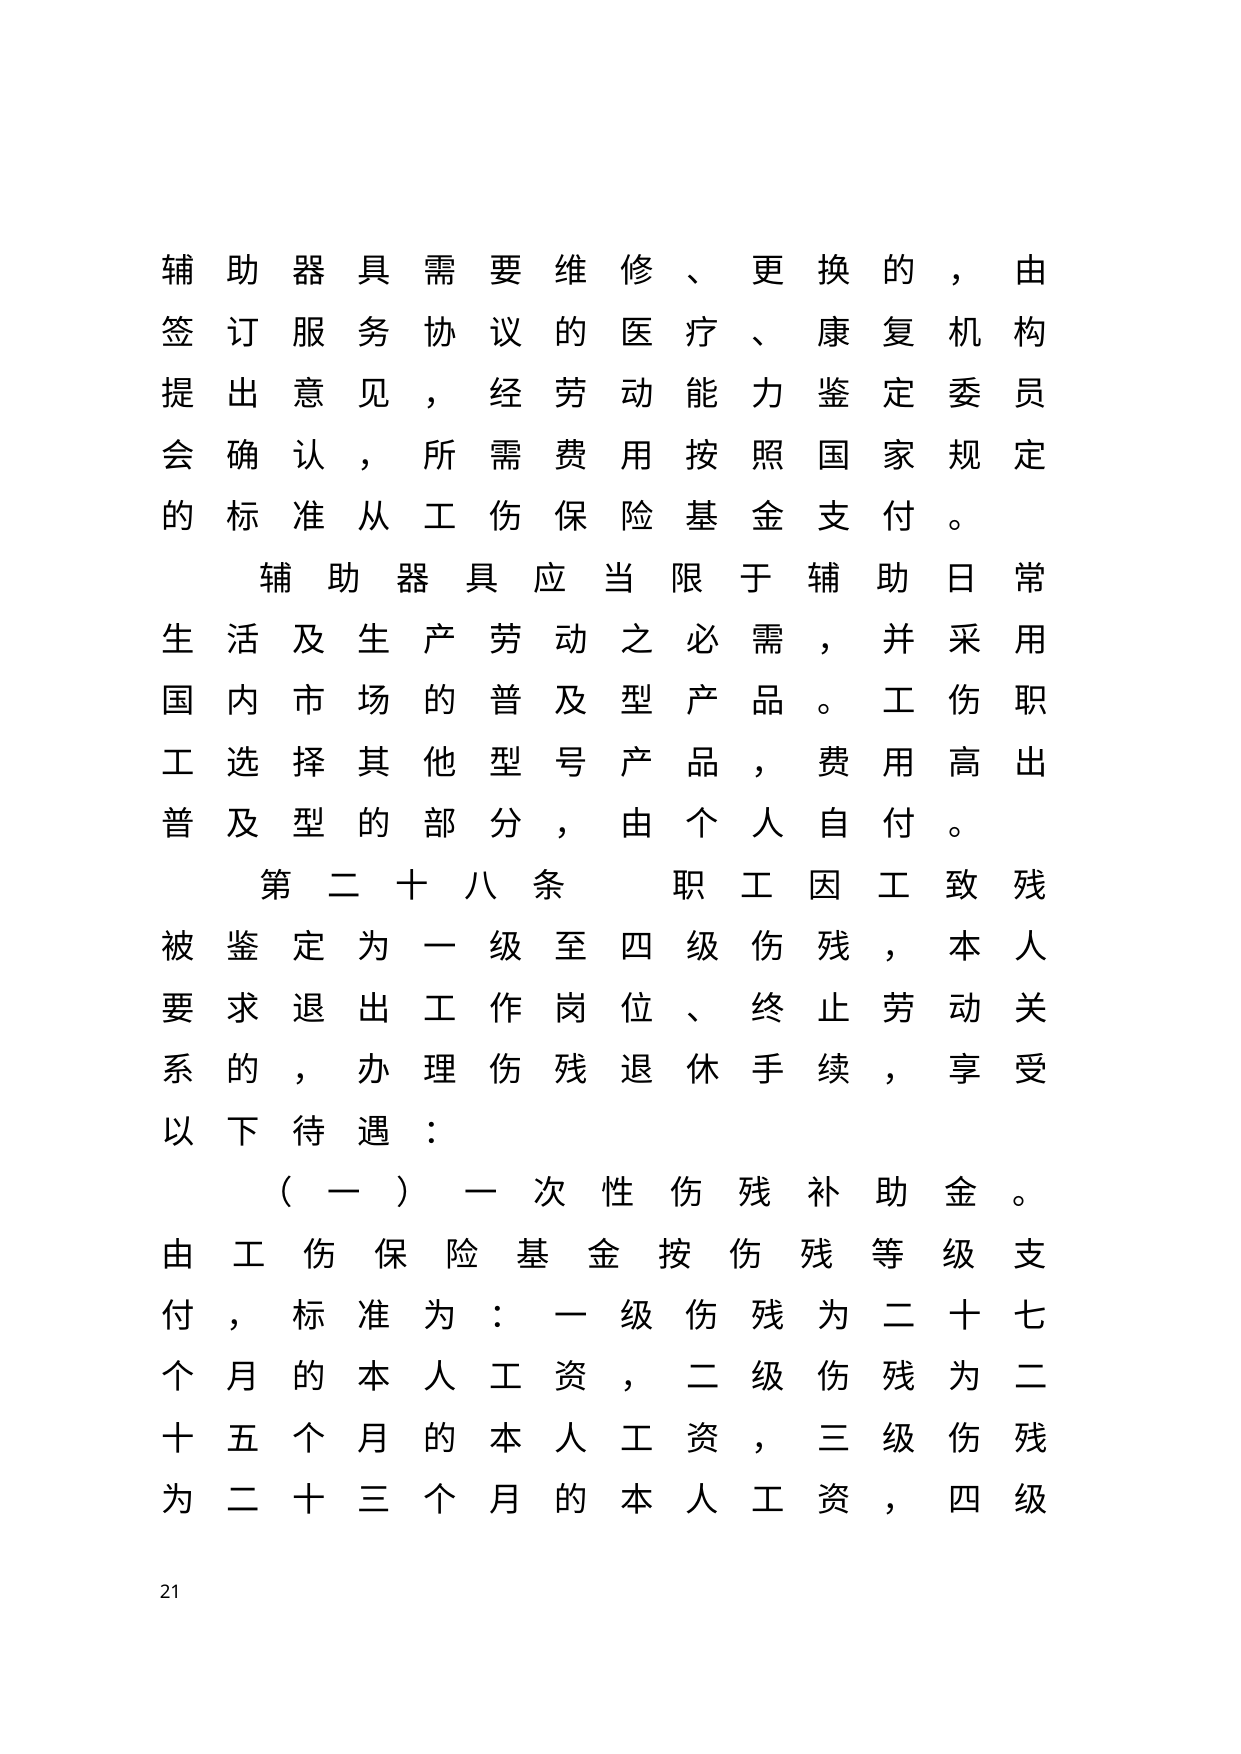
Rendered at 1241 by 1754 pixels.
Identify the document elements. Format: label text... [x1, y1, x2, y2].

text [161, 237, 1079, 545]
text 第二十八条 职工因工致残被鉴定为一级至四级伤残，本人要求退出工作岗位、终止劳动关系的，办理伤残退休手续，享受以下待遇： [161, 852, 1079, 1159]
text 辅助器具应当限于辅助日常生活及生产劳动之必需，并采用国内市场的普及型产品。工伤职工选择其他型号产品，费用高出普及型的部分，由个人自付。 [161, 545, 1079, 852]
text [161, 1159, 1079, 1528]
